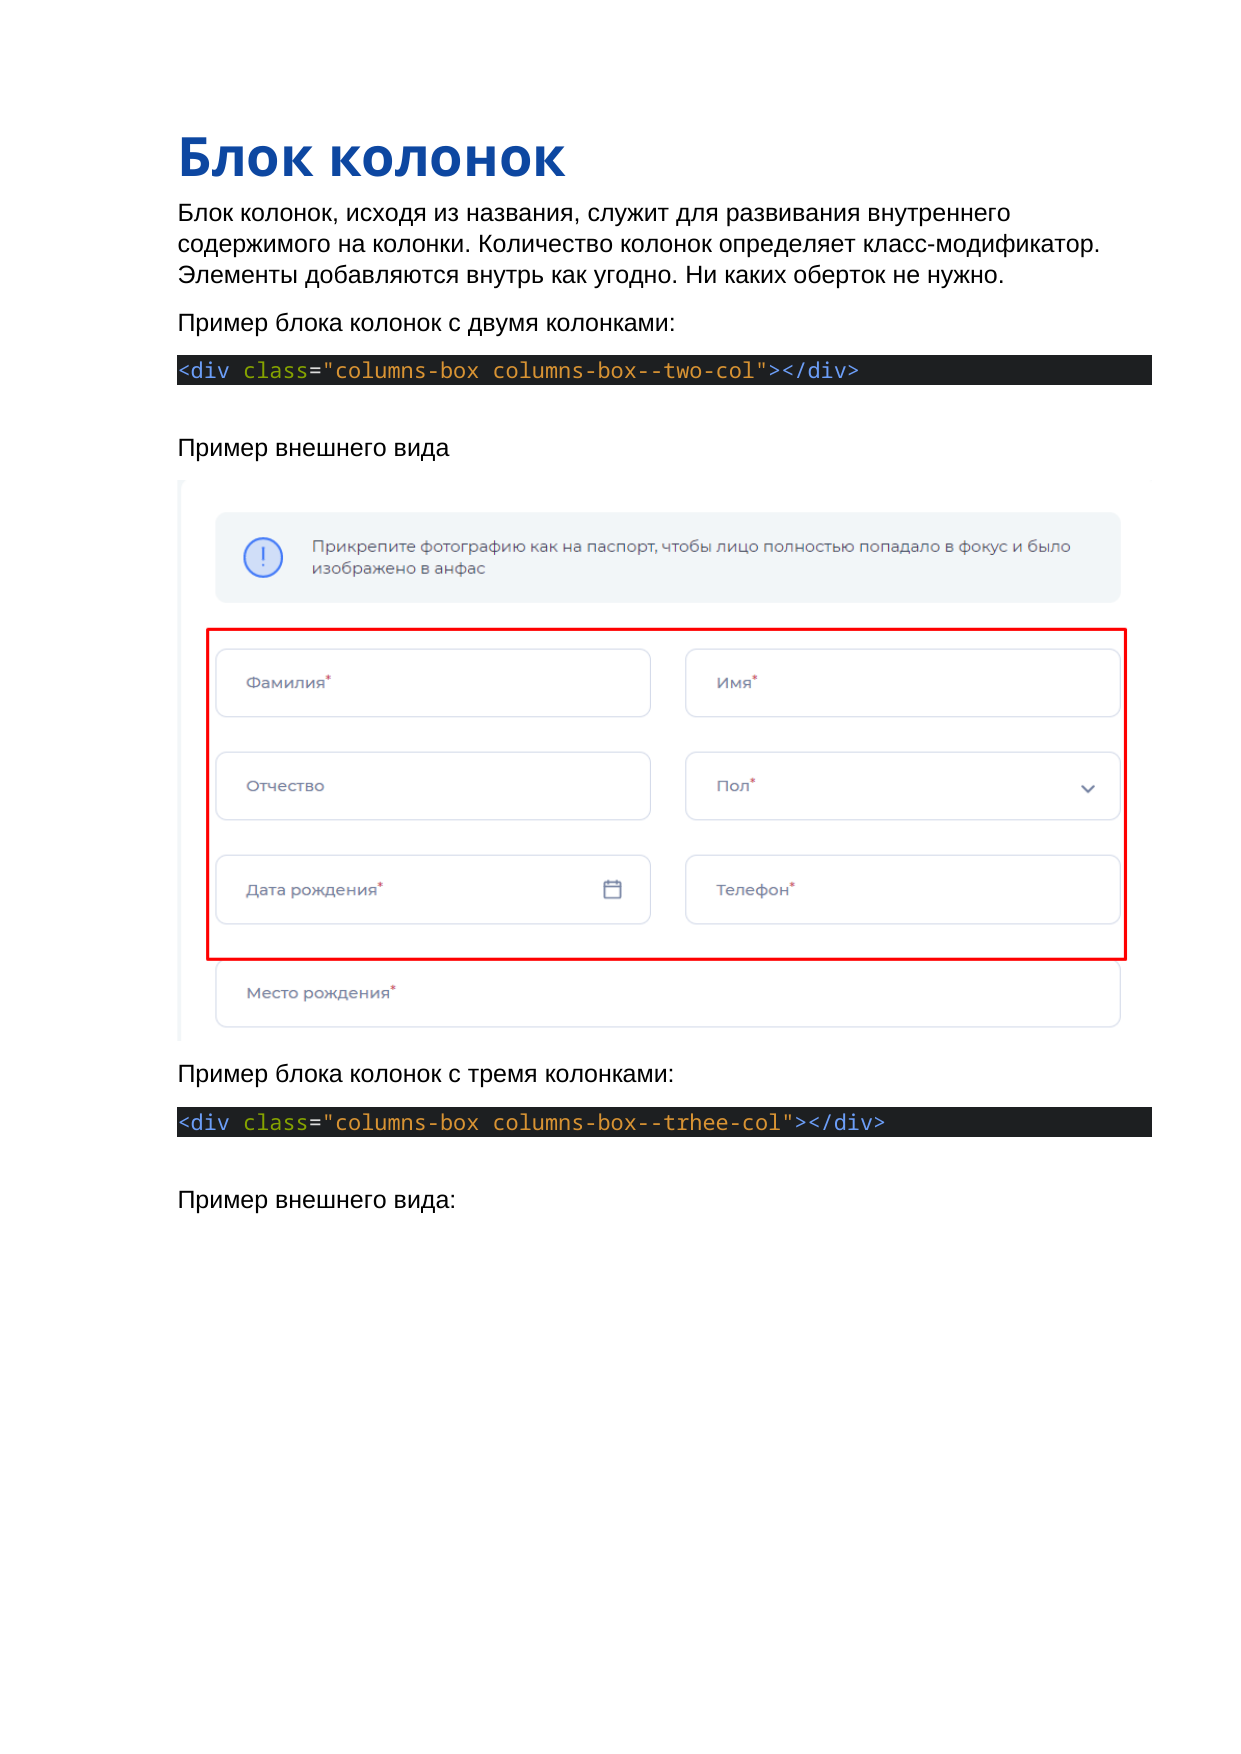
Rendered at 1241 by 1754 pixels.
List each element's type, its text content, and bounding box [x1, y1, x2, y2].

text <div class="columns-box columns-box--trhee-col"></div> [177, 1107, 1152, 1137]
picture [177, 480, 1152, 1041]
text <div class="columns-box columns-box--two-col"></div> [177, 355, 1152, 385]
text Пример блока колонок с двумя колонками: [177, 307, 1152, 336]
text Пример внешнего вида: [177, 1184, 1152, 1213]
text Блок колонок, исходя из названия, служит для развивания внутреннего содержимого на колонки. Количество колонок определяет класс-модификатор. Элементы добавляются внутрь как угодно. Ни каких оберток не нужно. [177, 198, 1152, 288]
text Пример блока колонок с тремя колонками: [177, 1059, 1152, 1088]
text Пример внешнего вида [177, 433, 1152, 461]
subtitle Блок колонок [177, 118, 1152, 192]
